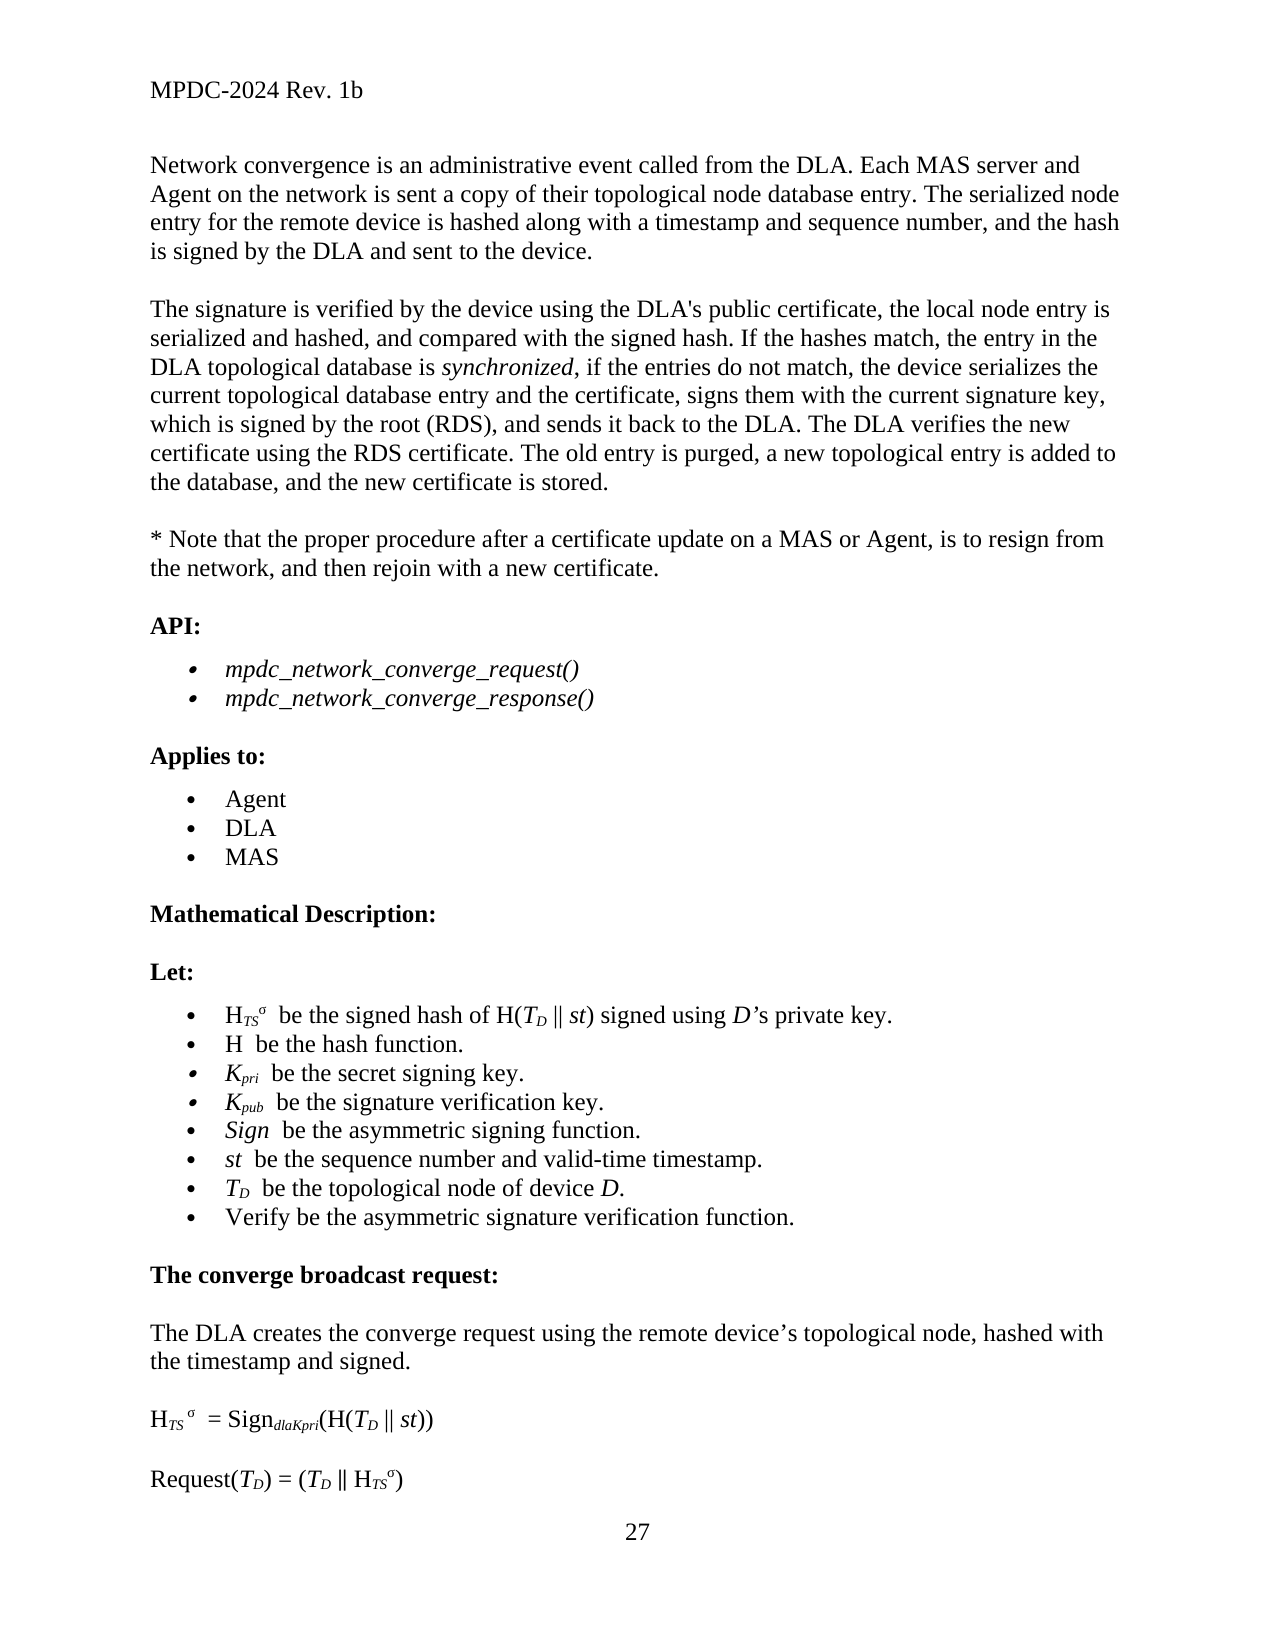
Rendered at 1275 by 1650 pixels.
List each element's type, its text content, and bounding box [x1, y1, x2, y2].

list TD ​ be the topological node of device D. [187, 1173, 1125, 1202]
list Kpri be the secret signing key. [187, 1058, 1125, 1087]
list DLA [187, 813, 1125, 842]
text HTS σ = SigndlaKpri​​(H(TD​ || st)) [150, 1404, 1125, 1433]
text The DLA creates the converge request using the remote device’s topological node, hashed with the timestamp and signed. [150, 1318, 1125, 1375]
text Request(TD​) = (TD​ ∥ HTSσ) [150, 1462, 1125, 1492]
list mpdc_network_converge_response() [187, 683, 1125, 712]
text The converge broadcast request: [150, 1260, 1125, 1288]
text API: [150, 611, 1125, 640]
text Network convergence is an administrative event called from the DLA. Each MAS server and Agent on the network is sent a copy of their topological node database entry. The serialized node entry for the remote device is hashed along with a timestamp and sequence number, and the hash is signed by the DLA and sent to the device. [150, 150, 1125, 265]
list Kpub be the signature verification key. [187, 1087, 1125, 1116]
list mpdc_network_converge_request() [187, 654, 1125, 683]
text Let: [150, 957, 1125, 986]
list HTSσ be the signed hash of H(TD || st) signed using D’s private key. [187, 1001, 1125, 1029]
text Mathematical Description: [150, 899, 1125, 928]
list MAS [187, 842, 1125, 870]
text Applies to: [150, 741, 1125, 770]
list H be the hash function. [187, 1029, 1125, 1058]
text The signature is verified by the device using the DLA's public certificate, the local node entry is serialized and hashed, and compared with the signed hash. If the hashes match, the entry in the DLA topological database is synchronized, if the entries do not match, the device serializes the current topological database entry and the certificate, signs them with the current signature key, which is signed by the root (RDS), and sends it back to the DLA. The DLA verifies the new certificate using the RDS certificate. The old entry is purged, a new topological entry is added to the database, and the new certificate is stored. [150, 294, 1125, 495]
list st be the sequence number and valid-time timestamp. [187, 1144, 1125, 1173]
list Sign be the asymmetric signing function. [187, 1116, 1125, 1144]
list Verify be the asymmetric signature verification function. [187, 1202, 1125, 1231]
list Agent [187, 784, 1125, 813]
text * Note that the proper procedure after a certificate update on a MAS or Agent, is to resign from the network, and then rejoin with a new certificate. [150, 524, 1125, 582]
